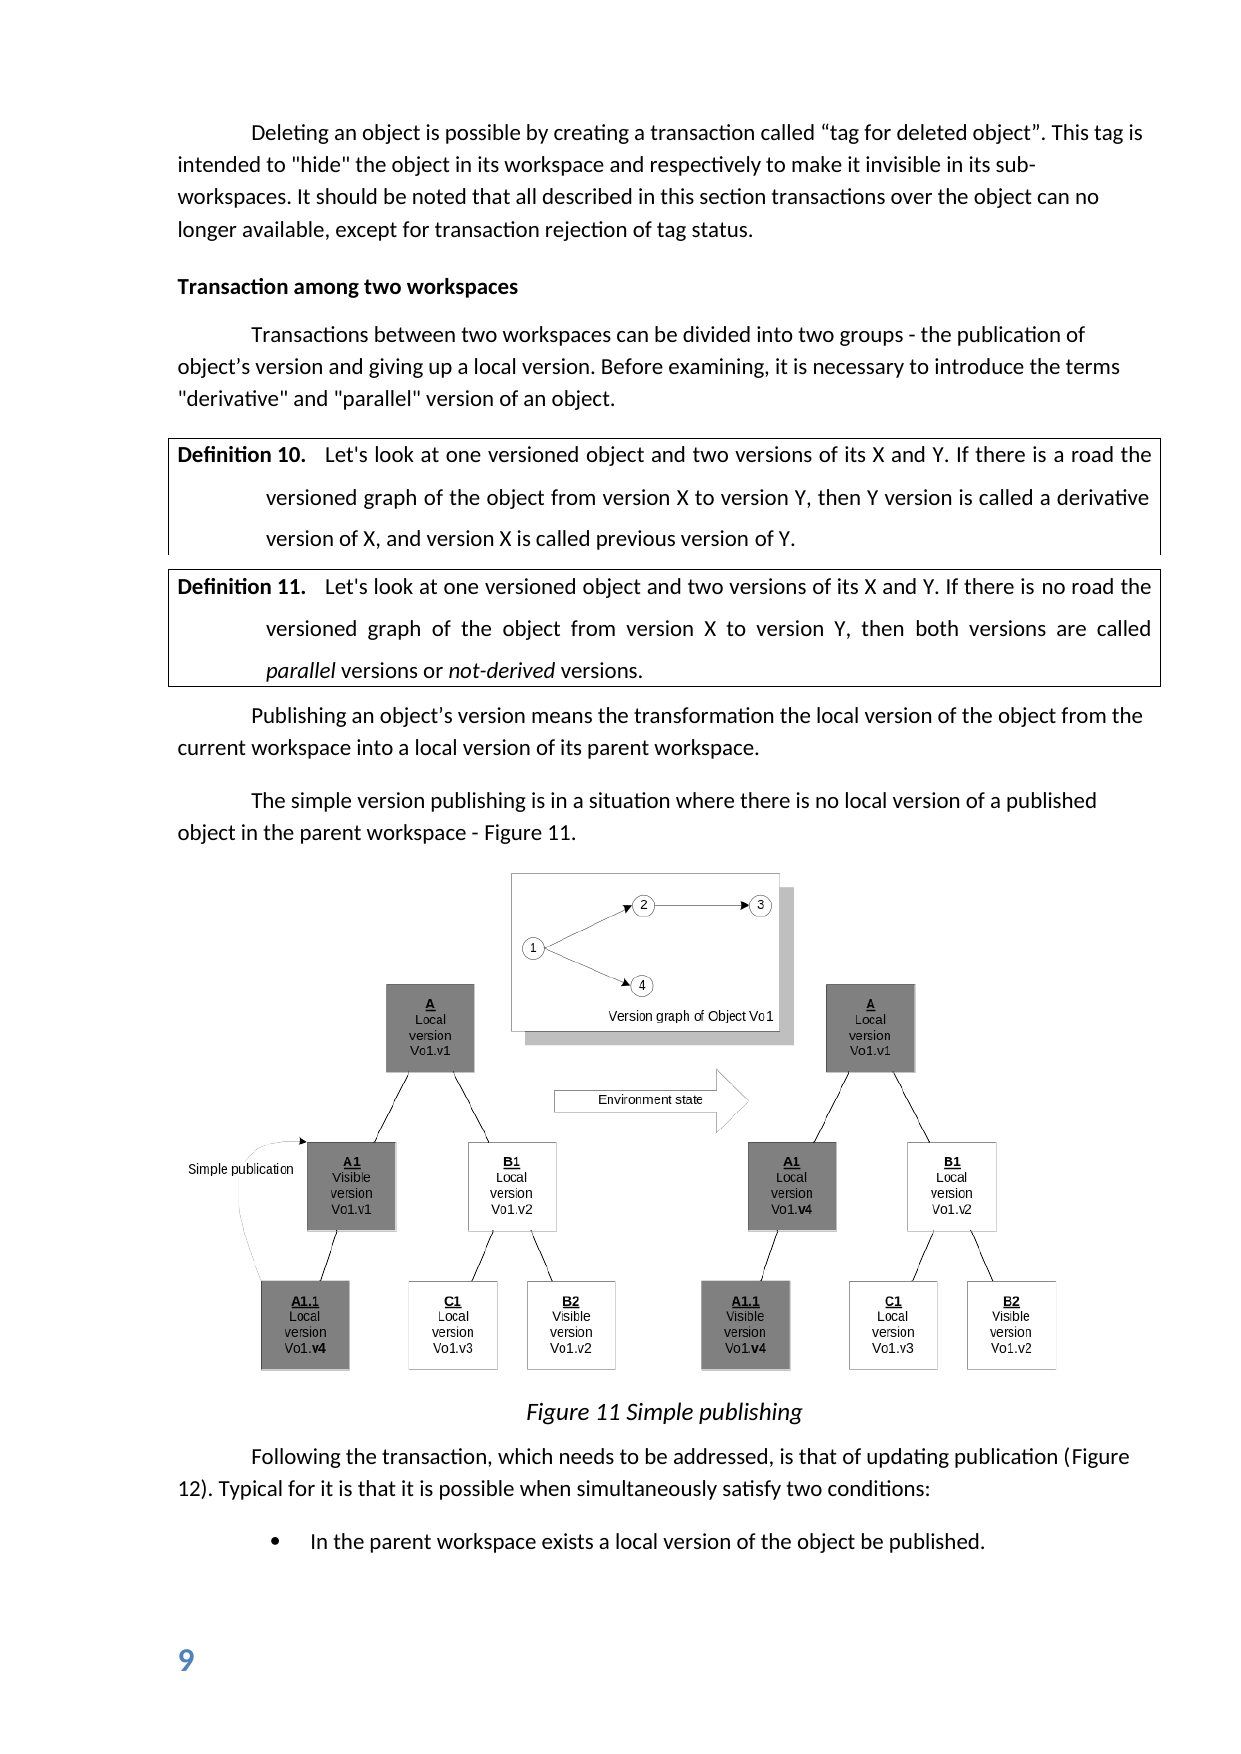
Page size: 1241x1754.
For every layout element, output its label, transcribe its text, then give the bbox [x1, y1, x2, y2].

text Following the transaction, which needs to be addressed, is that of updating publication (Figure 12). Typical for it is that it is possible when simultaneously satisfy two conditions: [177, 1442, 1152, 1502]
list In the parent workspace exists a local version of the object be published. [271, 1527, 1152, 1555]
text Deleting an object is possible by creating a transaction called “tag for deleted object”. This tag is intended to "hide" the object in its workspace and respectively to make it invisible in its sub-workspaces. It should be noted that all described in this section transactions over the object can no longer available, except for transaction rejection of tag status. [177, 118, 1152, 243]
subtitle Transaction among two workspaces [177, 272, 1152, 300]
text Transactions between two workspaces can be divided into two groups - the publication of object’s version and giving up a local version. Before examining, it is necessary to introduce the terms "derivative" and "parallel" version of an object. [177, 320, 1152, 412]
list Let's look at one versioned object and two versions of its X and Y. If there is no road the versioned graph of the object from version X to version Y, then both versions are called parallel versions or not-derived versions. [169, 570, 1160, 686]
text Figure 11 Simple publishing [177, 1396, 1152, 1427]
text The simple version publishing is in a situation where there is no local version of a published object in the parent workspace - Figure 11. [177, 786, 1152, 846]
text Publishing an object’s version means the transformation the local version of the object from the current workspace into a local version of its parent workspace. [177, 701, 1152, 761]
list Let's look at one versioned object and two versions of its X and Y. If there is a road the versioned graph of the object from version X to version Y, then Y version is called a derivative version of X, and version X is called previous version of Y. [169, 439, 1160, 555]
